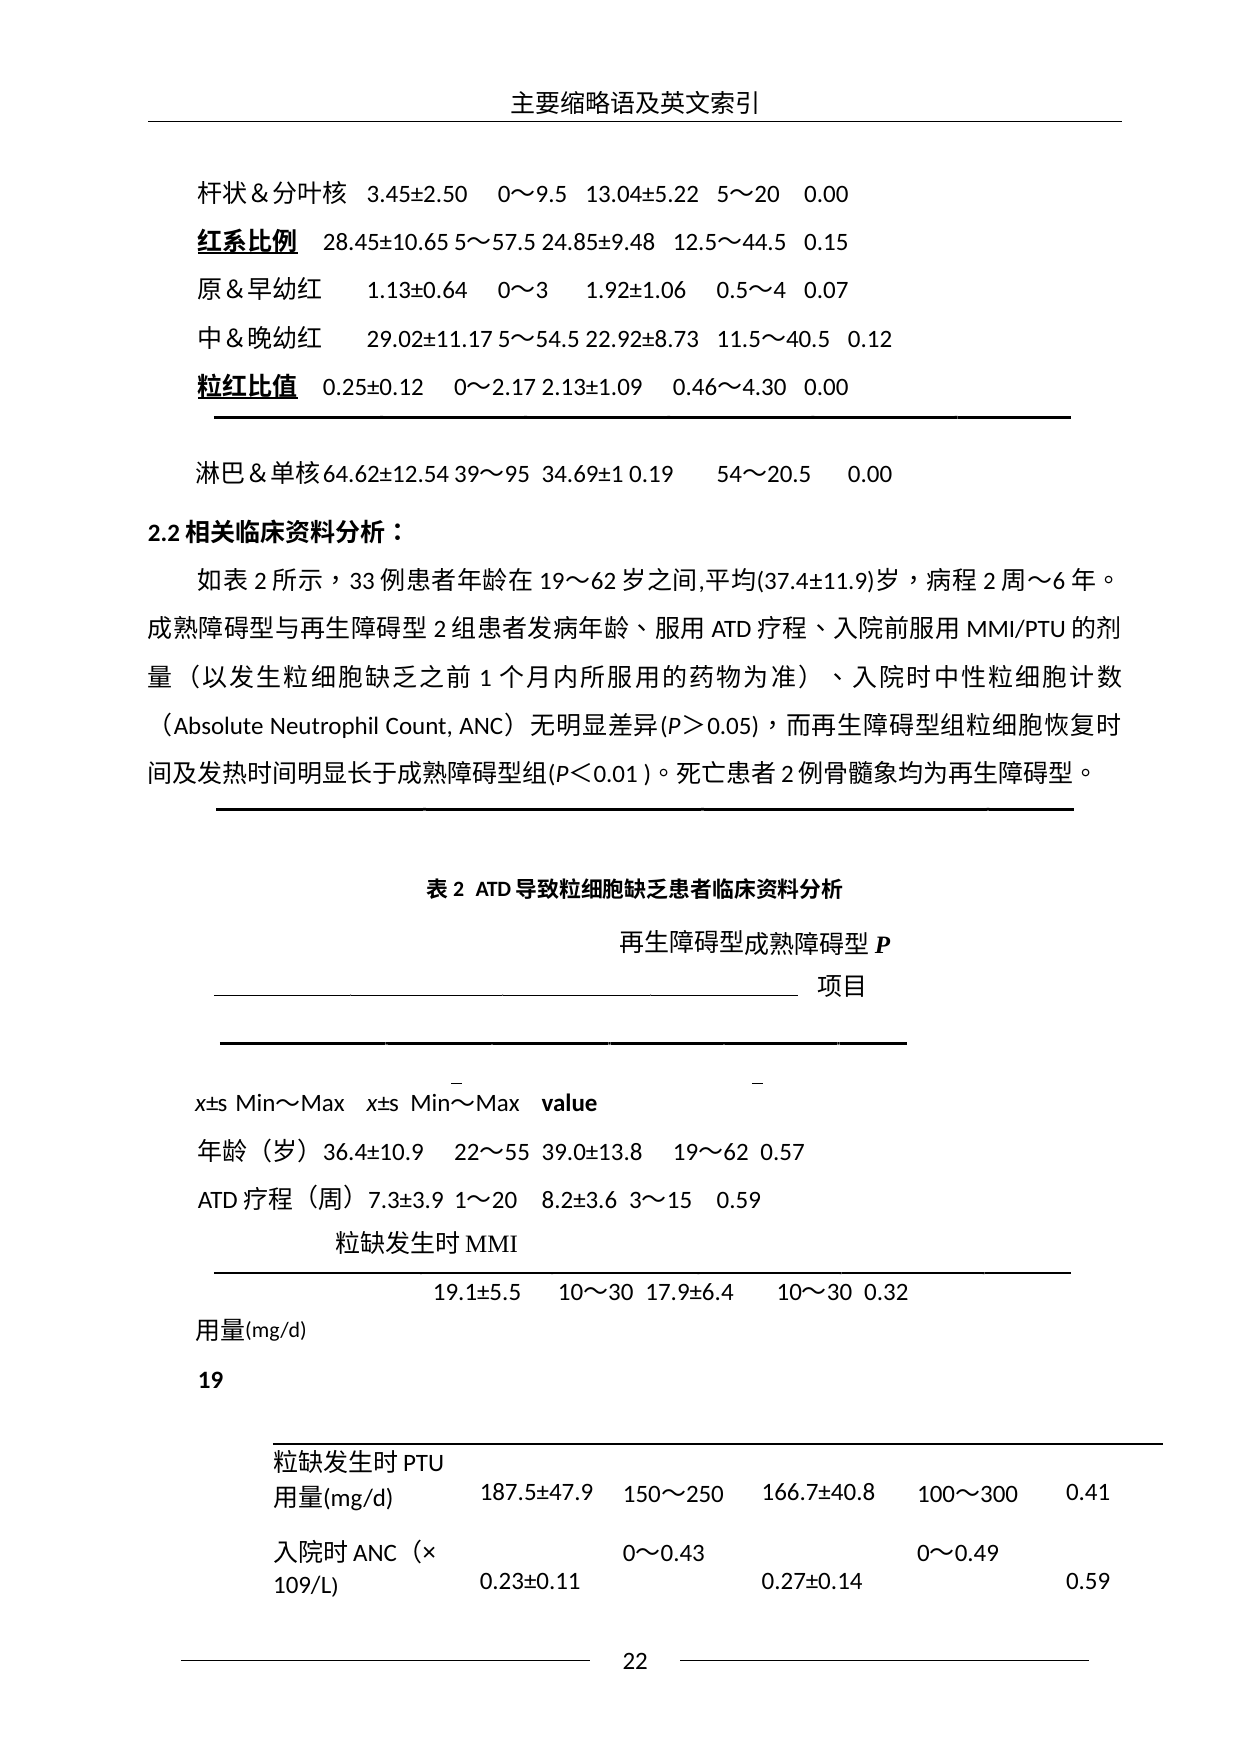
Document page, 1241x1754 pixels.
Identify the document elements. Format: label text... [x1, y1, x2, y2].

text 19.1±5.5 10～30 17.9±6.4 10～30 0.32 [383, 1259, 1122, 1307]
table_header 0.41 [1066, 1445, 1163, 1535]
table_header 166.7±40.8 [761, 1445, 917, 1535]
table_header 150～250 [623, 1445, 761, 1535]
text 19 [148, 1346, 1122, 1395]
text x±s Min～Max x±s Min～Max value [148, 1076, 1122, 1119]
table_cell 入院时ANC（× 109/L) [273, 1535, 479, 1603]
text 粒红比值 0.25±0.12 0～2.17 2.13±1.09 0.46～4.30 0.00 [148, 354, 1122, 403]
text 用量(mg/d) [148, 1303, 378, 1346]
text 表2 ATD导致粒细胞缺乏患者临床资料分析 [148, 871, 1122, 904]
text 淋巴＆单核 64.62±12.54 39～95 34.69±1 0.19 54～20.5 0.00 [148, 446, 1122, 490]
table_cell 0.59 [1066, 1535, 1163, 1603]
text 项目 [148, 959, 1122, 1003]
table_header 187.5±47.9 [480, 1445, 623, 1535]
text 原＆早幼红 1.13±0.64 0～3 1.92±1.06 0.5～4 0.07 [148, 258, 1122, 306]
text 红系比例 28.45±10.65 5～57.5 24.85±9.48 12.5～44.5 0.15 [148, 209, 1122, 258]
table_header 粒缺发生时PTU 用量(mg/d) [273, 1445, 479, 1535]
text 如表2所示，33例患者年龄在19～62岁之间,平均(37.4±11.9)岁，病程2周～6年。成熟障碍型与再生障碍型2组患者发病年龄、服用ATD疗程、入院前服用MMI/PTU的剂量（以发生粒细胞缺乏之前1个月内所服用的药物为准）、入院时中性粒细胞计数（Absolute Neutrophil Count, ANC）无明显差异(P＞0.05)，而再生障碍型组粒细胞恢复时间及发热时间明显长于成熟障碍型组(P＜0.01 )。死亡患者2例骨髓象均为再生障碍型。 [148, 548, 1122, 790]
table_header 100～300 [917, 1445, 1066, 1535]
text ATD疗程（周）7.3±3.9 1～20 8.2±3.6 3～15 0.59 [148, 1168, 1122, 1216]
text 杆状＆分叶核 3.45±2.50 0～9.5 13.04±5.22 5～20 0.00 [148, 161, 1122, 209]
text 年龄（岁）36.4±10.9 22～55 39.0±13.8 19～62 0.57 [148, 1119, 1122, 1168]
table_cell 0.27±0.14 [761, 1535, 917, 1603]
table_cell 0.23±0.11 [480, 1535, 623, 1603]
subtitle 2.2 相关临床资料分析： [148, 514, 1122, 548]
text 再生障碍型成熟障碍型P [569, 929, 1122, 959]
text 中＆晚幼红 29.02±11.17 5～54.5 22.92±8.73 11.5～40.5 0.12 [148, 306, 1122, 354]
table_cell 0～0.49 [917, 1535, 1066, 1603]
table_cell 0～0.43 [623, 1535, 761, 1603]
text 粒缺发生时MMI [285, 1228, 1122, 1259]
